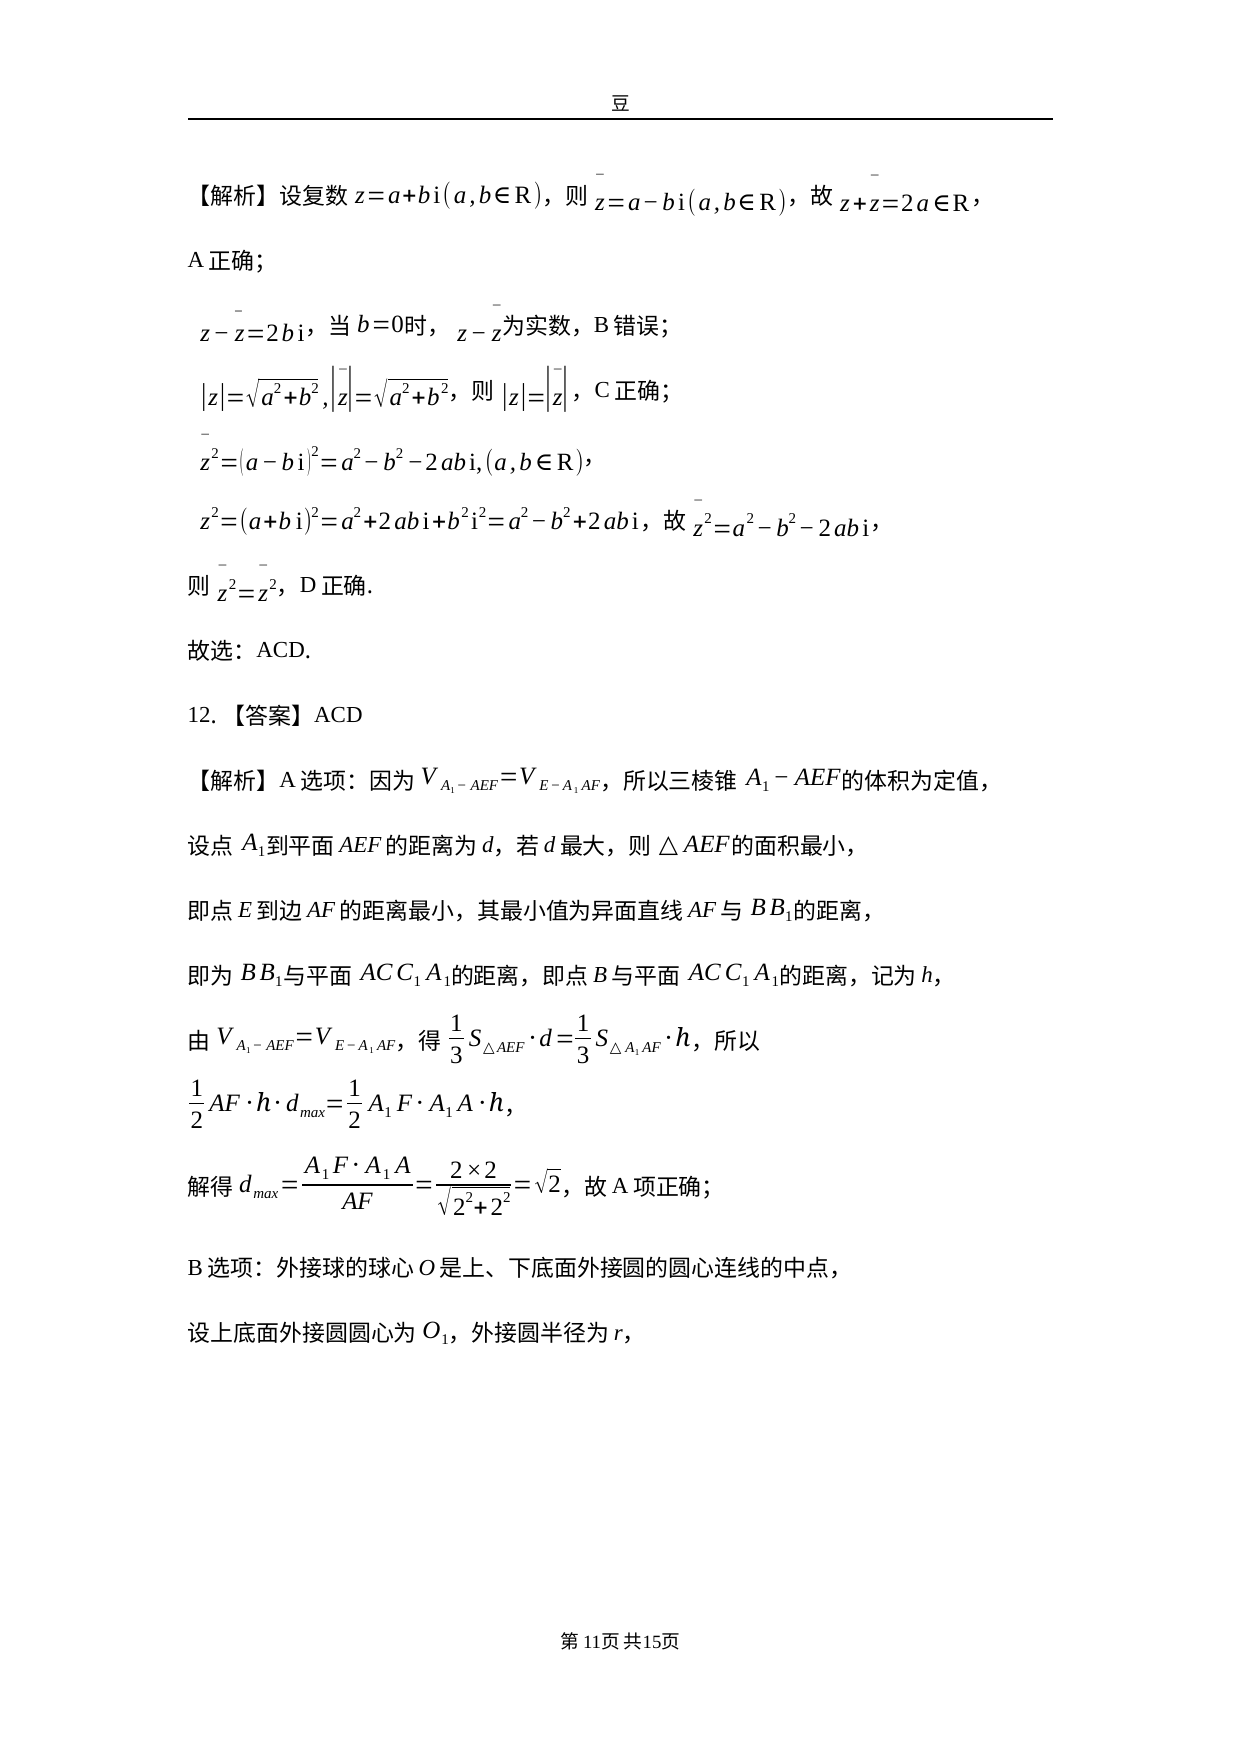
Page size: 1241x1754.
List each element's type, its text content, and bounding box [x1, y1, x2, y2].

text 【解析】A选项：因为 ，所以三棱锥 的体积为定值， [187, 747, 1053, 812]
text ，故 ， [187, 487, 1053, 552]
text 即点E到边AF的距离最小，其最小值为异面直线AF与 的距离， [187, 877, 1053, 942]
text 12. 【答案】ACD [187, 682, 1053, 747]
text 即为 与平面 的距离，即点B与平面 的距离，记为h， [187, 942, 1053, 1007]
text 解得 ，故A项正确； [187, 1137, 1053, 1234]
text 【解析】设复数 ，则 ，故 ， [187, 162, 1053, 227]
text 设上底面外接圆圆心为 ，外接圆半径为r， [187, 1299, 1053, 1364]
text 由 ，得 ，所以 ， [187, 1007, 1053, 1137]
text B选项：外接球的球心O是上、下底面外接圆的圆心连线的中点， [187, 1234, 1053, 1299]
text 故选：ACD. [187, 617, 1053, 682]
text ，当 时， 为实数，B错误； [187, 292, 1053, 357]
text A正确； [187, 227, 1053, 292]
text ， [187, 422, 1053, 487]
text ，则 ，C正确； [187, 357, 1053, 422]
text 设点 到平面AEF的距离为d，若d最大，则 的面积最小， [187, 812, 1053, 877]
text 则 ，D正确. [187, 552, 1053, 617]
